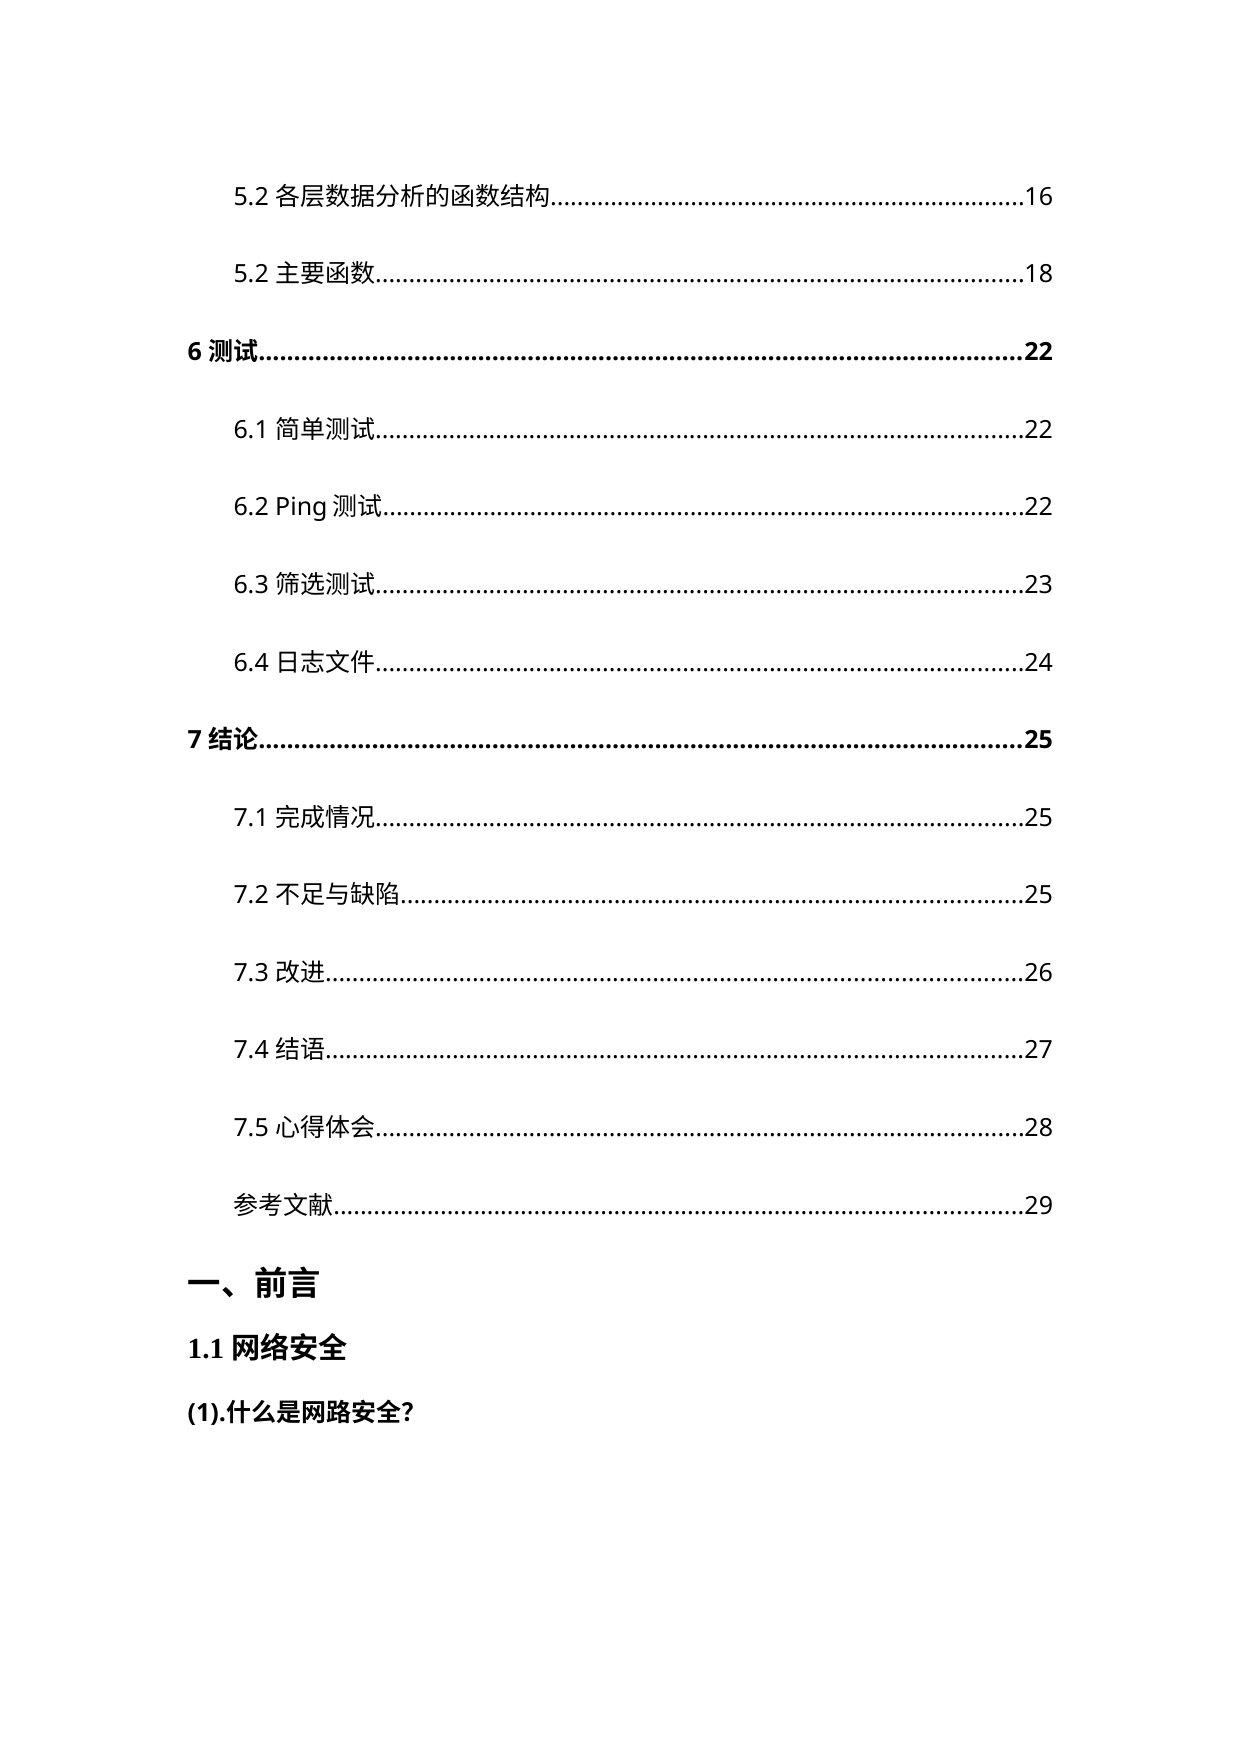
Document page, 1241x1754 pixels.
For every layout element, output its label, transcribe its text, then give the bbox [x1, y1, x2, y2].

text 7.4 结语 27 [233, 1016, 1053, 1081]
text 参考文献 29 [233, 1171, 1053, 1236]
text 5.2 主要函数 18 [233, 239, 1053, 304]
text 6.1 简单测试 22 [233, 395, 1053, 460]
text 5.2 各层数据分析的函数结构 16 [233, 162, 1053, 227]
text 7.3 改进 26 [233, 938, 1053, 1003]
text 一、前言 [187, 1248, 1053, 1313]
text 6 测试 22 [187, 317, 1053, 382]
text 7.2 不足与缺陷 25 [233, 860, 1053, 925]
text 6.4 日志文件 24 [233, 628, 1053, 693]
text 6.2 Ping测试 22 [233, 472, 1053, 537]
text 7.1 完成情况 25 [233, 783, 1053, 848]
text 7 结论 25 [187, 705, 1053, 770]
text 7.5 心得体会 28 [233, 1093, 1053, 1158]
text (1).什么是网路安全？ [187, 1378, 1053, 1443]
text 1.1 网络安全 [187, 1313, 1053, 1378]
text 6.3 筛选测试 23 [233, 550, 1053, 615]
